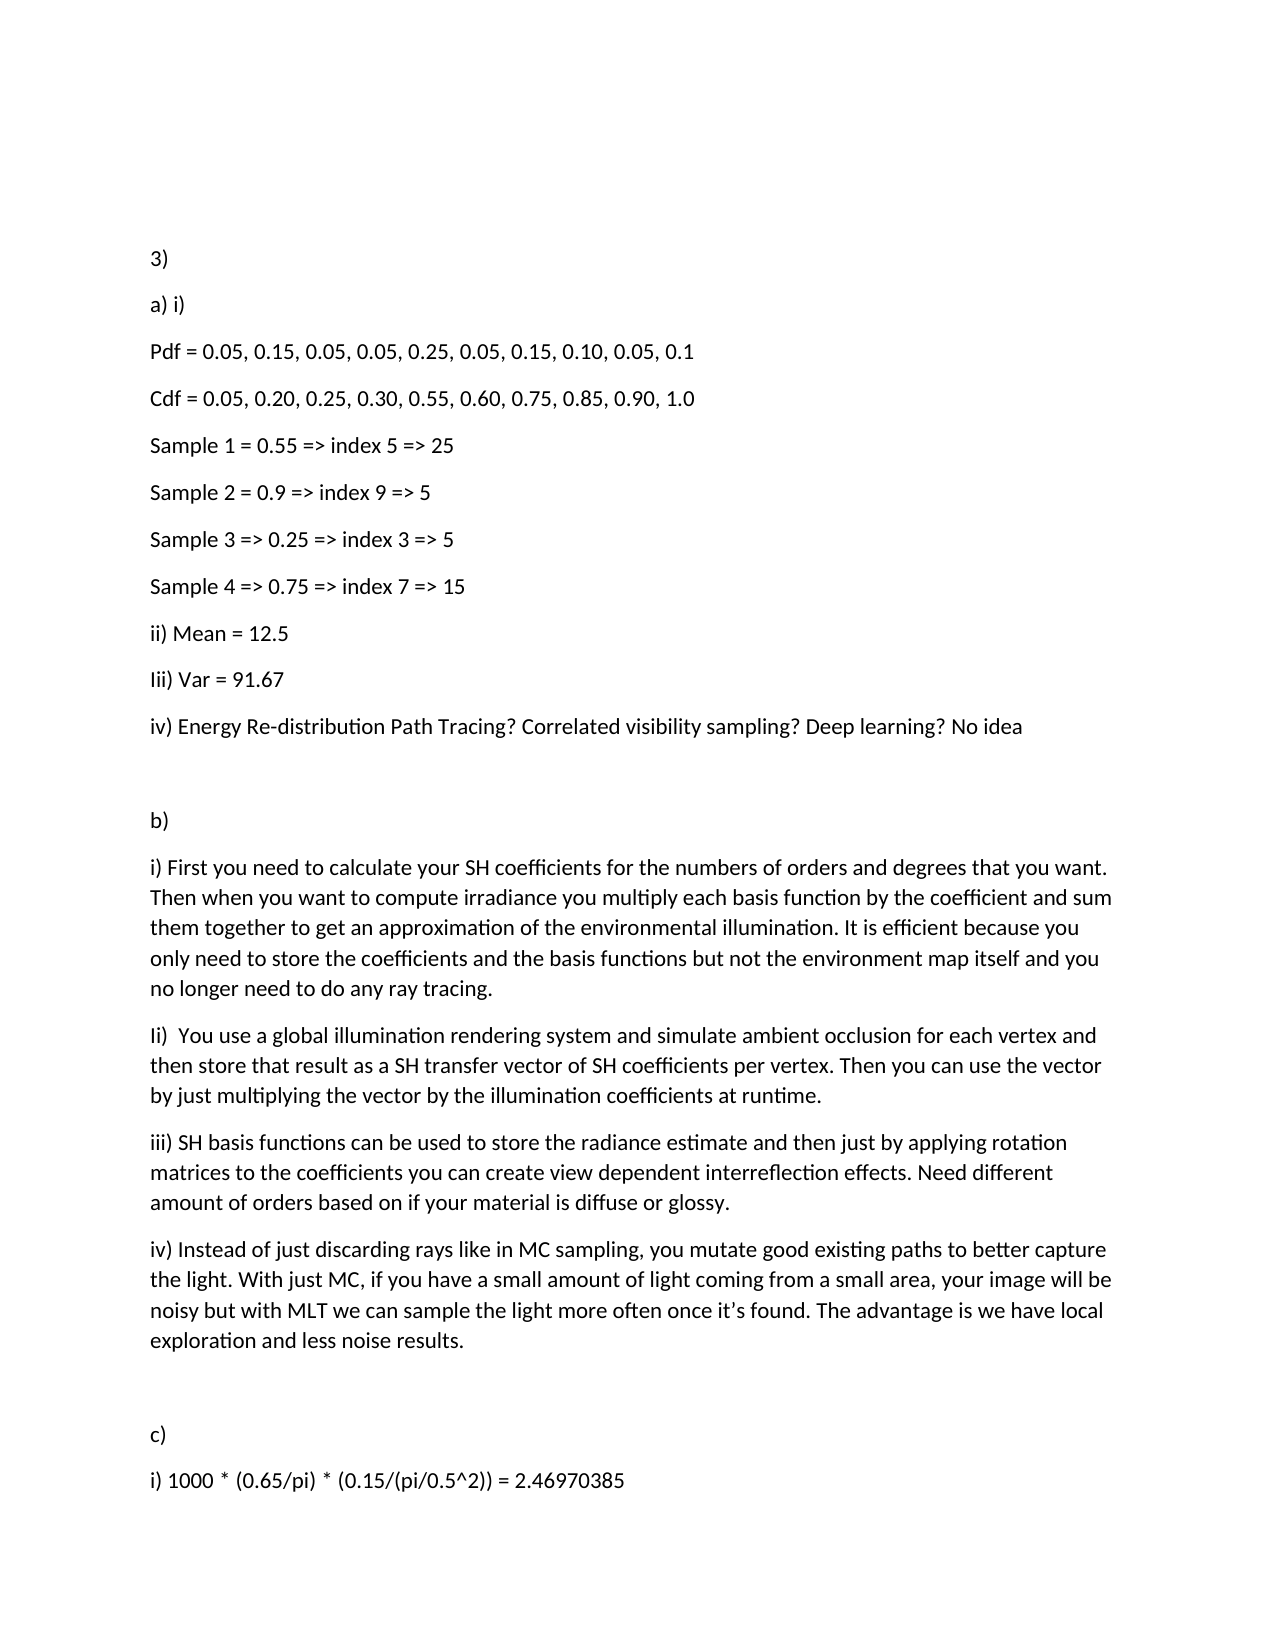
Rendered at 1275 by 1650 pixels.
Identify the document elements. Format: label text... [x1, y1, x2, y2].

text Pdf = 0.05, 0.15, 0.05, 0.05, 0.25, 0.05, 0.15, 0.10, 0.05, 0.1 [150, 337, 1125, 366]
text b) [150, 806, 1125, 834]
text i) First you need to calculate your SH coefficients for the numbers of orders and degrees that you want. Then when you want to compute irradiance you multiply each basis function by the coefficient and sum them together to get an approximation of the environmental illumination. It is efficient because you only need to store the coefficients and the basis functions but not the environment map itself and you no longer need to do any ray tracing. [150, 853, 1125, 1002]
text Cdf = 0.05, 0.20, 0.25, 0.30, 0.55, 0.60, 0.75, 0.85, 0.90, 1.0 [150, 384, 1125, 412]
text a) i) [150, 291, 1125, 319]
text Iii) Var = 91.67 [150, 666, 1125, 694]
text ii) Mean = 12.5 [150, 619, 1125, 647]
text Sample 3 => 0.25 => index 3 => 5 [150, 525, 1125, 553]
text Sample 2 = 0.9 => index 9 => 5 [150, 478, 1125, 506]
text Ii) You use a global illumination rendering system and simulate ambient occlusion for each vertex and then store that result as a SH transfer vector of SH coefficients per vertex. Then you can use the vector by just multiplying the vector by the illumination coefficients at runtime. [150, 1021, 1125, 1109]
text iii) SH basis functions can be used to store the radiance estimate and then just by applying rotation matrices to the coefficients you can create view dependent interreflection effects. Need different amount of orders based on if your material is diffuse or glossy. [150, 1128, 1125, 1217]
text Sample 1 = 0.55 => index 5 => 25 [150, 431, 1125, 459]
text 3) [150, 244, 1125, 272]
text iv) Instead of just discarding rays like in MC sampling, you mutate good existing paths to better capture the light. With just MC, if you have a small amount of light coming from a small area, your image will be noisy but with MLT we can sample the light more often once it’s found. The advantage is we have local exploration and less noise results. [150, 1235, 1125, 1354]
text i) 1000 * (0.65/pi) * (0.15/(pi/0.5^2)) = 2.46970385 [150, 1467, 1125, 1495]
text Sample 4 => 0.75 => index 7 => 15 [150, 572, 1125, 600]
text iv) Energy Re-distribution Path Tracing? Correlated visibility sampling? Deep learning? No idea [150, 712, 1125, 741]
text c) [150, 1420, 1125, 1448]
